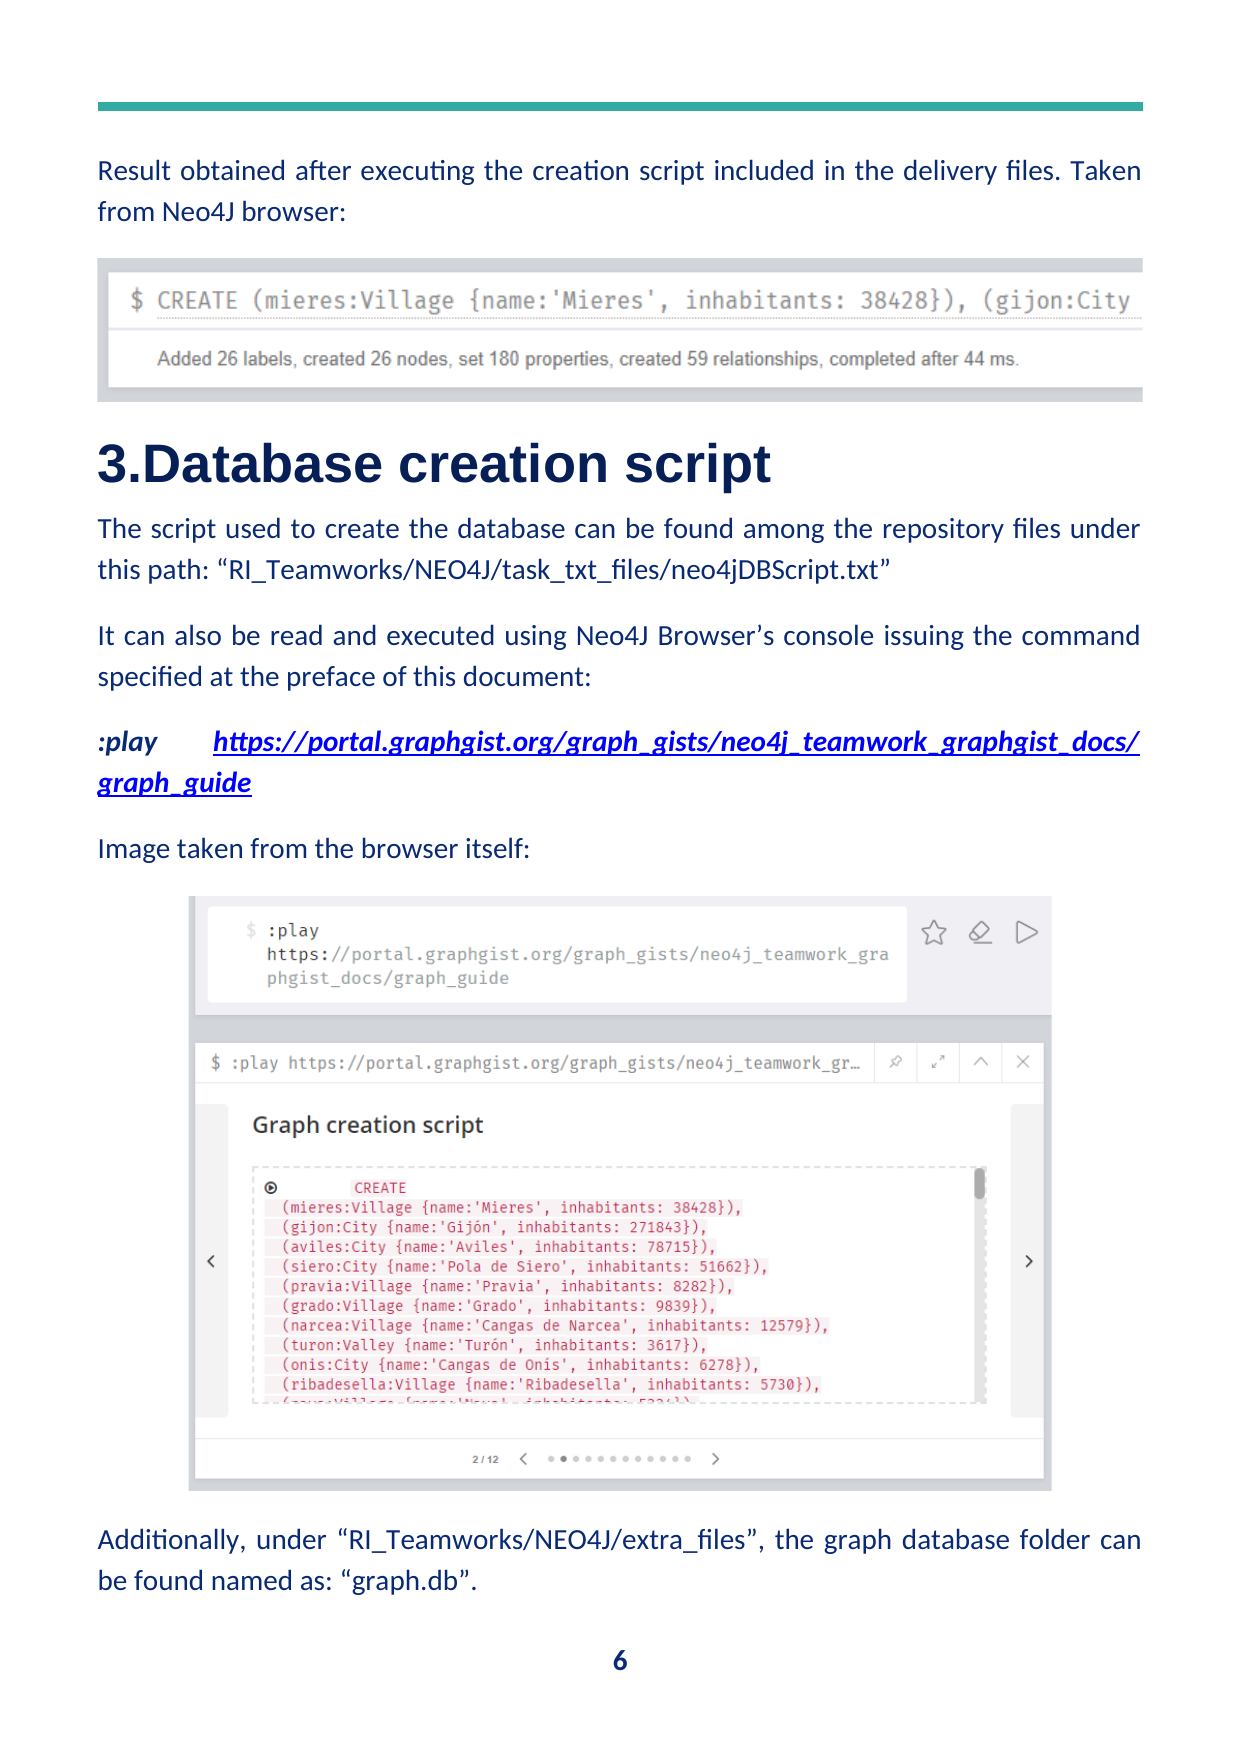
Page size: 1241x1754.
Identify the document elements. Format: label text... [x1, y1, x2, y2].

picture [188, 896, 1052, 1491]
subtitle 3.Database creation script [97, 432, 1143, 494]
text Result obtained after executing the creation script included in the delivery files. Taken from Neo4J browser: [97, 152, 1143, 228]
text :play https://portal.graphgist.org/graph_gists/neo4j_teamwork_graphgist_docs/graph_guide [97, 723, 1143, 800]
text It can also be read and executed using Neo4J Browser’s console issuing the command specified at the preface of this document: [97, 617, 1143, 693]
text Additionally, under “RI_Teamworks/NEO4J/extra_files”, the graph database folder can be found named as: “graph.db”. [97, 1521, 1143, 1598]
text Image taken from the browser itself: [97, 830, 1143, 866]
picture [97, 258, 1143, 402]
text The script used to create the database can be found among the repository files under this path: “RI_Teamworks/NEO4J/task_txt_files/neo4jDBScript.txt” [97, 510, 1143, 586]
